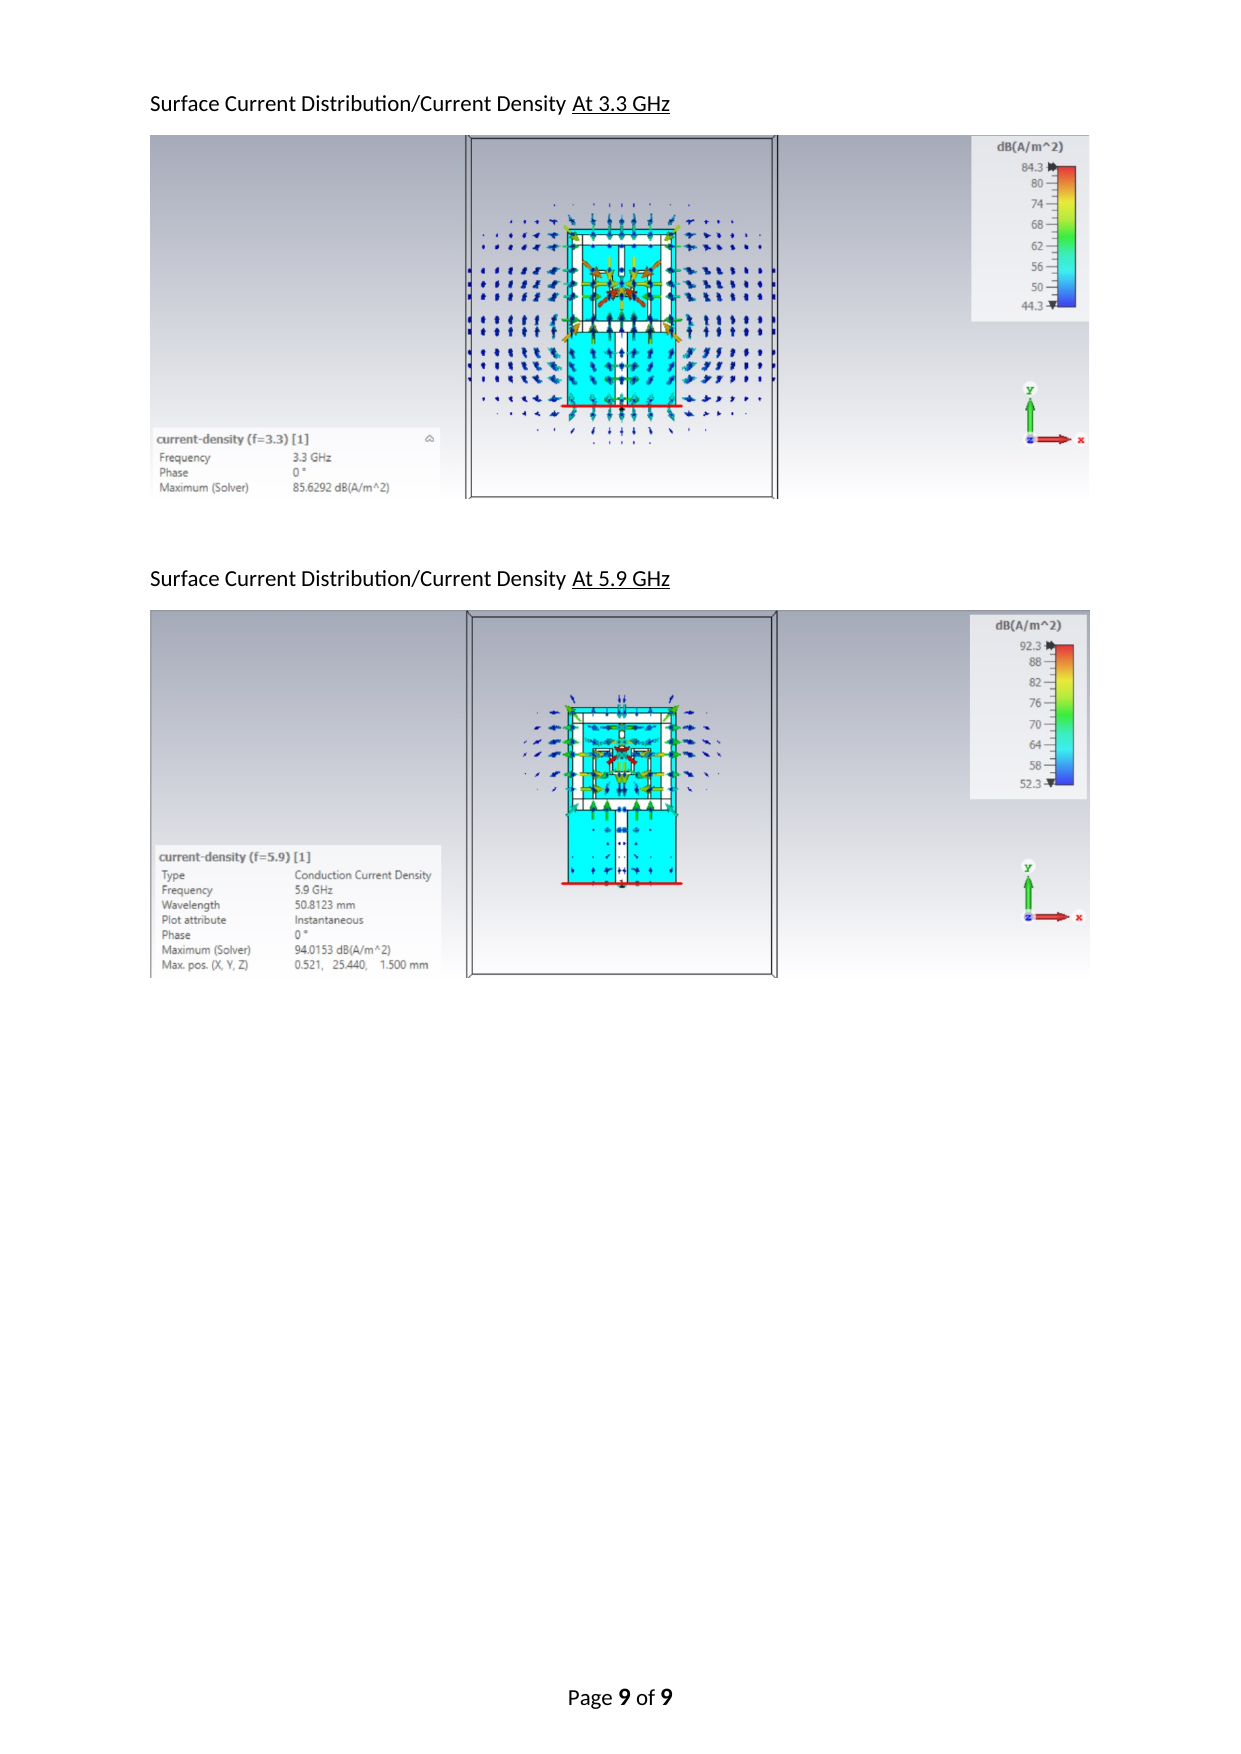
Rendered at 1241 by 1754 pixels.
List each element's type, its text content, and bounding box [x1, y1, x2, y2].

text Surface Current Distribution/Current Density At 3.3 GHz [150, 89, 1090, 117]
text Surface Current Distribution/Current Density At 5.9 GHz [150, 564, 1090, 592]
picture [150, 610, 1090, 978]
picture [150, 135, 1090, 499]
